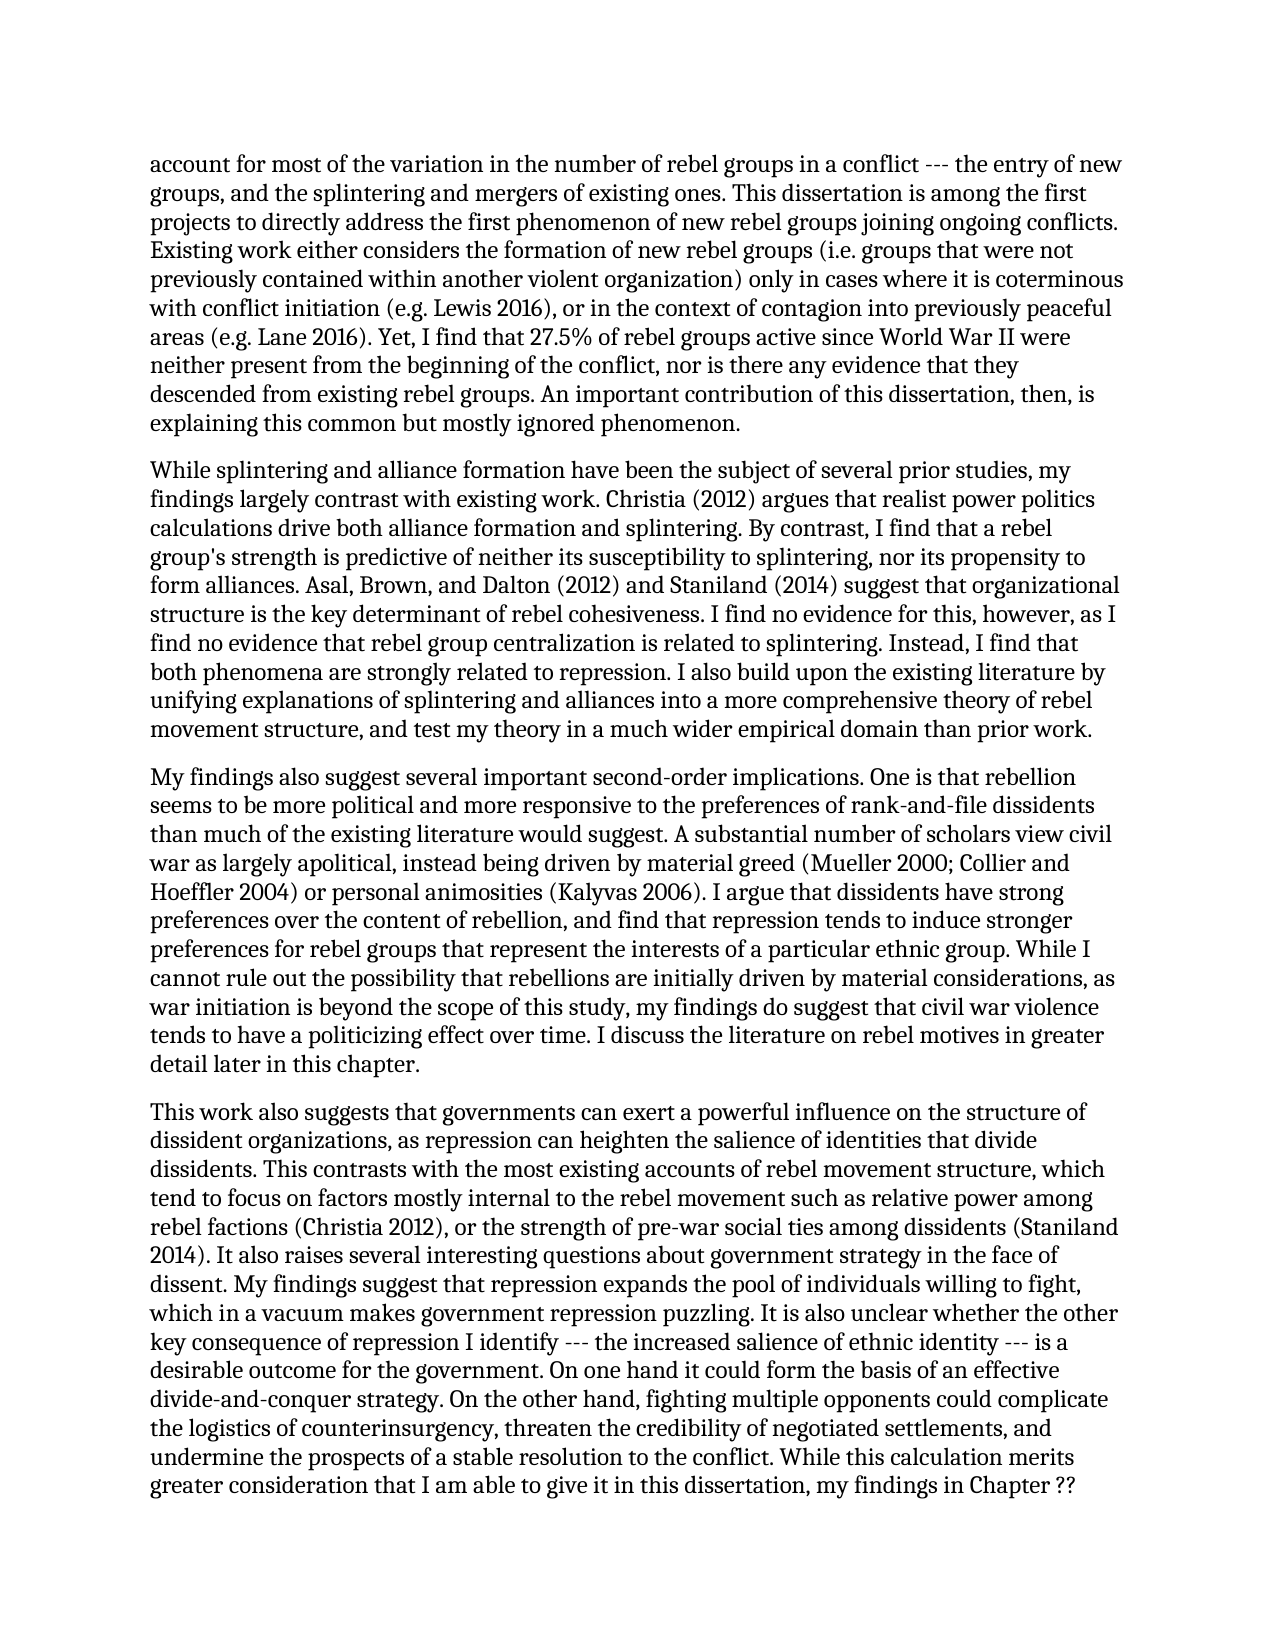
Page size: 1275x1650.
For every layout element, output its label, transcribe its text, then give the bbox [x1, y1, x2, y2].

text My findings also suggest several important second-order implications. One is that rebellion seems to be more political and more responsive to the preferences of rank-and-file dissidents than much of the existing literature would suggest. A substantial number of scholars view civil war as largely apolitical, instead being driven by material greed (Mueller 2000; Collier and Hoeffler 2004) or personal animosities (Kalyvas 2006). I argue that dissidents have strong preferences over the content of rebellion, and find that repression tends to induce stronger preferences for rebel groups that represent the interests of a particular ethnic group. While I cannot rule out the possibility that rebellions are initially driven by material considerations, as war initiation is beyond the scope of this study, my findings do suggest that civil war violence tends to have a politicizing effect over time. I discuss the literature on rebel motives in greater detail later in this chapter. [150, 762, 1125, 1079]
text While splintering and alliance formation have been the subject of several prior studies, my findings largely contrast with existing work. Christia (2012) argues that realist power politics calculations drive both alliance formation and splintering. By contrast, I find that a rebel group's strength is predictive of neither its susceptibility to splintering, nor its propensity to form alliances. Asal, Brown, and Dalton (2012) and Staniland (2014) suggest that organizational structure is the key determinant of rebel cohesiveness. I find no evidence for this, however, as I find no evidence that rebel group centralization is related to splintering. Instead, I find that both phenomena are strongly related to repression. I also build upon the existing literature by unifying explanations of splintering and alliances into a more comprehensive theory of rebel movement structure, and test my theory in a much wider empirical domain than prior work. [150, 456, 1125, 744]
